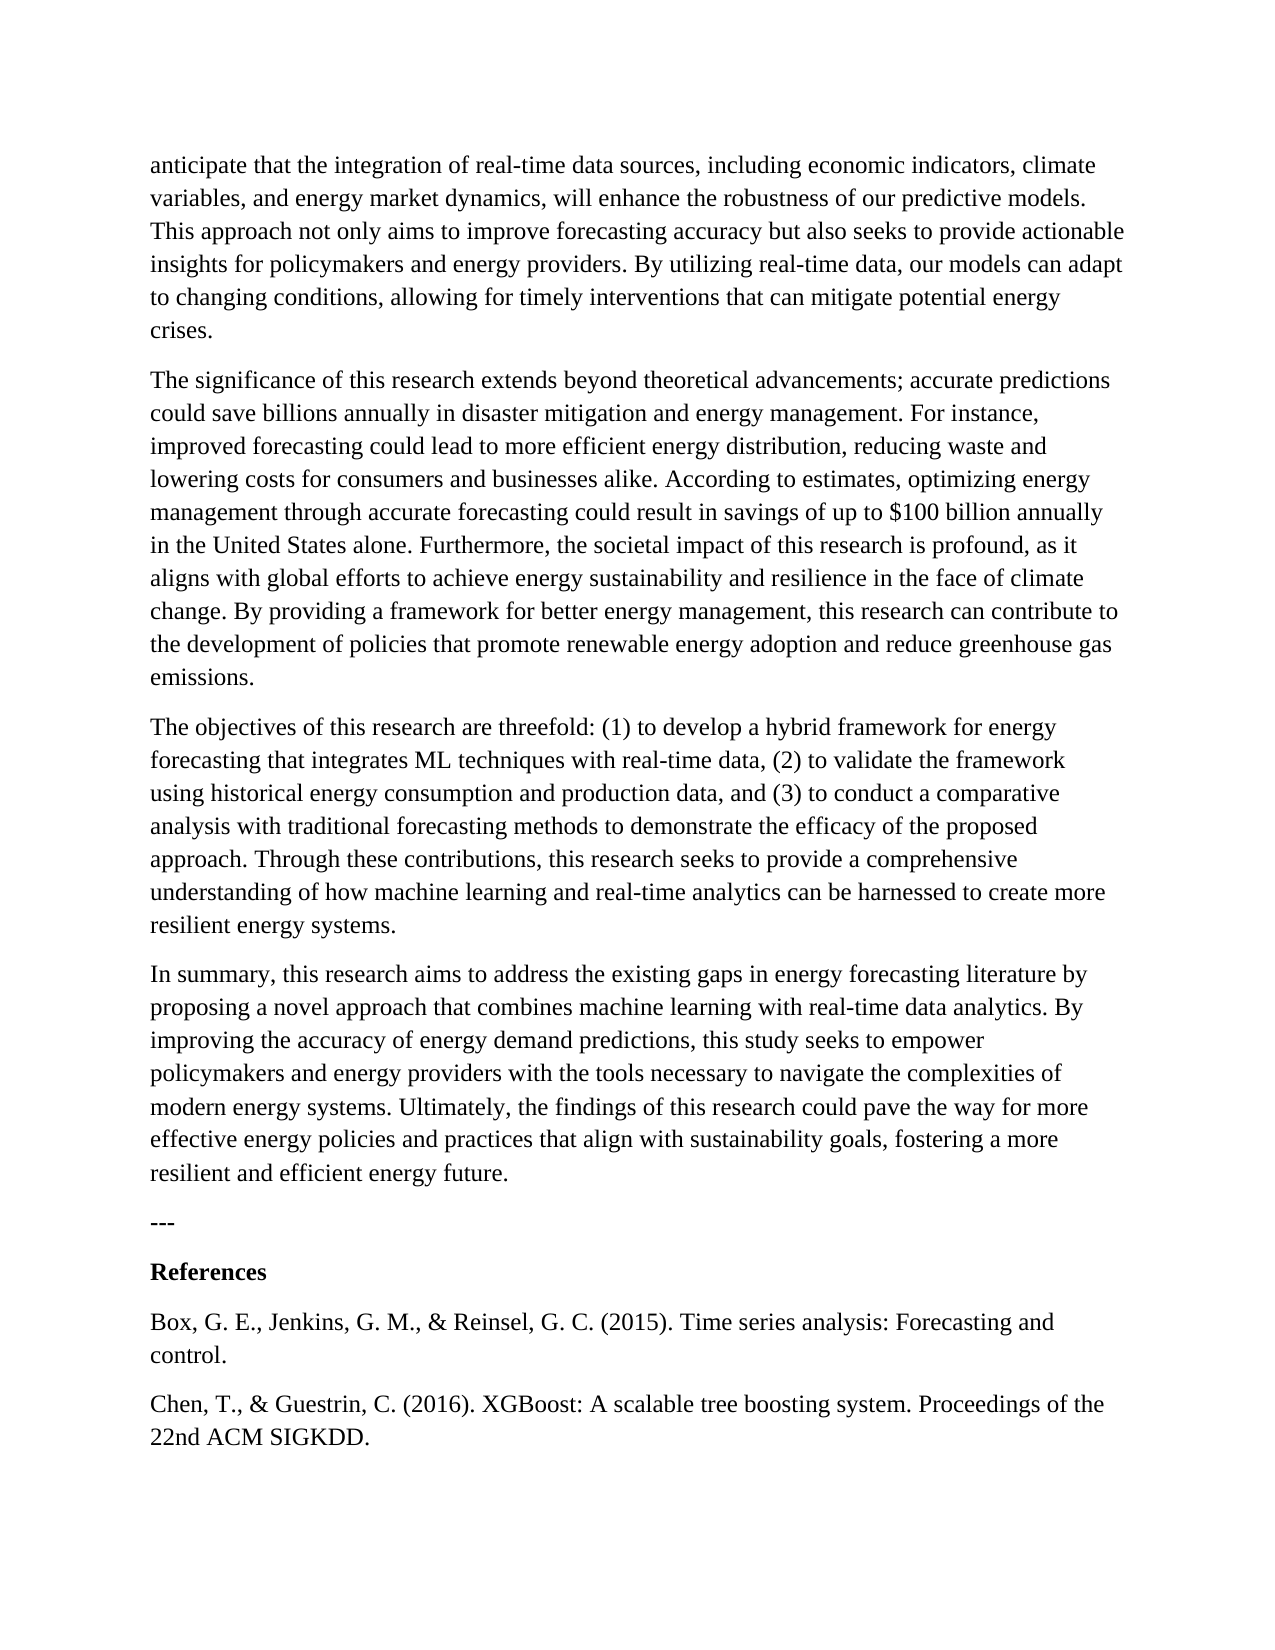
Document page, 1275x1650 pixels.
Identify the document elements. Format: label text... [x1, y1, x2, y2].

text The significance of this research extends beyond theoretical advancements; accurate predictions could save billions annually in disaster mitigation and energy management. For instance, improved forecasting could lead to more efficient energy distribution, reducing waste and lowering costs for consumers and businesses alike. According to estimates, optimizing energy management through accurate forecasting could result in savings of up to $100 billion annually in the United States alone. Furthermore, the societal impact of this research is profound, as it aligns with global efforts to achieve energy sustainability and resilience in the face of climate change. By providing a framework for better energy management, this research can contribute to the development of policies that promote renewable energy adoption and reduce greenhouse gas emissions. [150, 365, 1125, 691]
text Box, G. E., Jenkins, G. M., & Reinsel, G. C. (2015). Time series analysis: Forecasting and control. [150, 1307, 1125, 1368]
text --- [150, 1207, 1125, 1236]
text In summary, this research aims to address the existing gaps in energy forecasting literature by proposing a novel approach that combines machine learning with real-time data analytics. By improving the accuracy of energy demand predictions, this study seeks to empower policymakers and energy providers with the tools necessary to navigate the complexities of modern energy systems. Ultimately, the findings of this research could pave the way for more effective energy policies and practices that align with sustainability goals, fostering a more resilient and efficient energy future. [150, 959, 1125, 1186]
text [150, 150, 1125, 344]
text Chen, T., & Guestrin, C. (2016). XGBoost: A scalable tree boosting system. Proceedings of the 22nd ACM SIGKDD. [150, 1389, 1125, 1451]
text The objectives of this research are threefold: (1) to develop a hybrid framework for energy forecasting that integrates ML techniques with real-time data, (2) to validate the framework using historical energy consumption and production data, and (3) to conduct a comparative analysis with traditional forecasting methods to demonstrate the efficacy of the proposed approach. Through these contributions, this research seeks to provide a comprehensive understanding of how machine learning and real-time analytics can be harnessed to create more resilient energy systems. [150, 712, 1125, 938]
text References [150, 1257, 1125, 1286]
